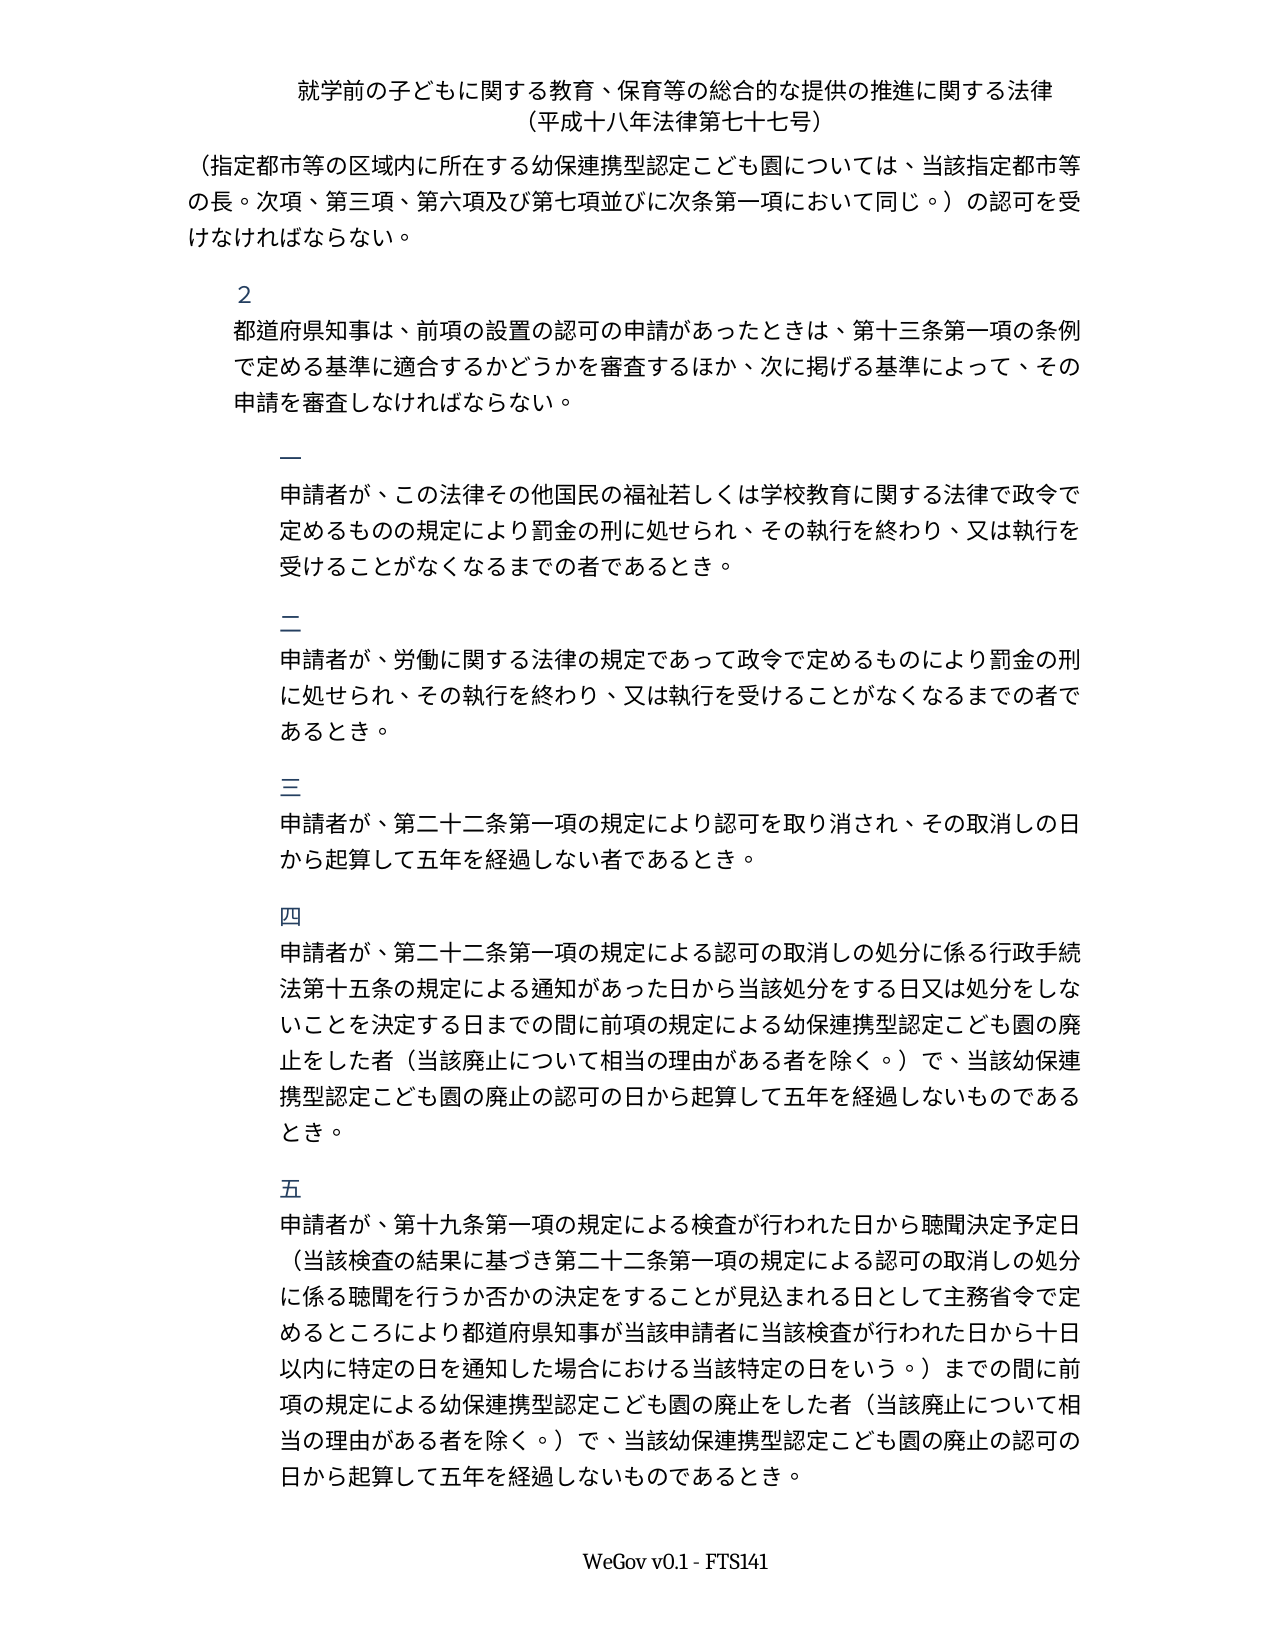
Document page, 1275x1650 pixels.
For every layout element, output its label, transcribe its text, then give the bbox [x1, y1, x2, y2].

text 申請者が、第二十二条第一項の規定による認可の取消しの処分に係る行政手続法第十五条の規定による通知があった日から当該処分をする日又は処分をしないことを決定する日までの間に前項の規定による幼保連携型認定こども園の廃止をした者（当該廃止について相当の理由がある者を除く。）で、当該幼保連携型認定こども園の廃止の認可の日から起算して五年を経過しないものであるとき。 [279, 937, 1087, 1148]
subtitle 一 [279, 443, 1087, 474]
subtitle 四 [279, 901, 1087, 932]
subtitle 三 [279, 772, 1087, 804]
text 申請者が、第十九条第一項の規定による検査が行われた日から聴聞決定予定日（当該検査の結果に基づき第二十二条第一項の規定による認可の取消しの処分に係る聴聞を行うか否かの決定をすることが見込まれる日として主務省令で定めるところにより都道府県知事が当該申請者に当該検査が行われた日から十日以内に特定の日を通知した場合における当該特定の日をいう。）までの間に前項の規定による幼保連携型認定こども園の廃止をした者（当該廃止について相当の理由がある者を除く。）で、当該幼保連携型認定こども園の廃止の認可の日から起算して五年を経過しないものであるとき。 [279, 1209, 1087, 1492]
text 申請者が、第二十二条第一項の規定により認可を取り消され、その取消しの日から起算して五年を経過しない者であるとき。 [279, 808, 1087, 876]
text 申請者が、この法律その他国民の福祉若しくは学校教育に関する法律で政令で定めるものの規定により罰金の刑に処せられ、その執行を終わり、又は執行を受けることがなくなるまでの者であるとき。 [279, 479, 1087, 582]
subtitle ２ [233, 279, 1087, 310]
text 都道府県知事は、前項の設置の認可の申請があったときは、第十三条第一項の条例で定める基準に適合するかどうかを審査するほか、次に掲げる基準によって、その申請を審査しなければならない。 [233, 314, 1087, 418]
subtitle 二 [279, 608, 1087, 639]
subtitle 五 [279, 1173, 1087, 1205]
text 申請者が、労働に関する法律の規定であって政令で定めるものにより罰金の刑に処せられ、その執行を終わり、又は執行を受けることがなくなるまでの者であるとき。 [279, 644, 1087, 747]
